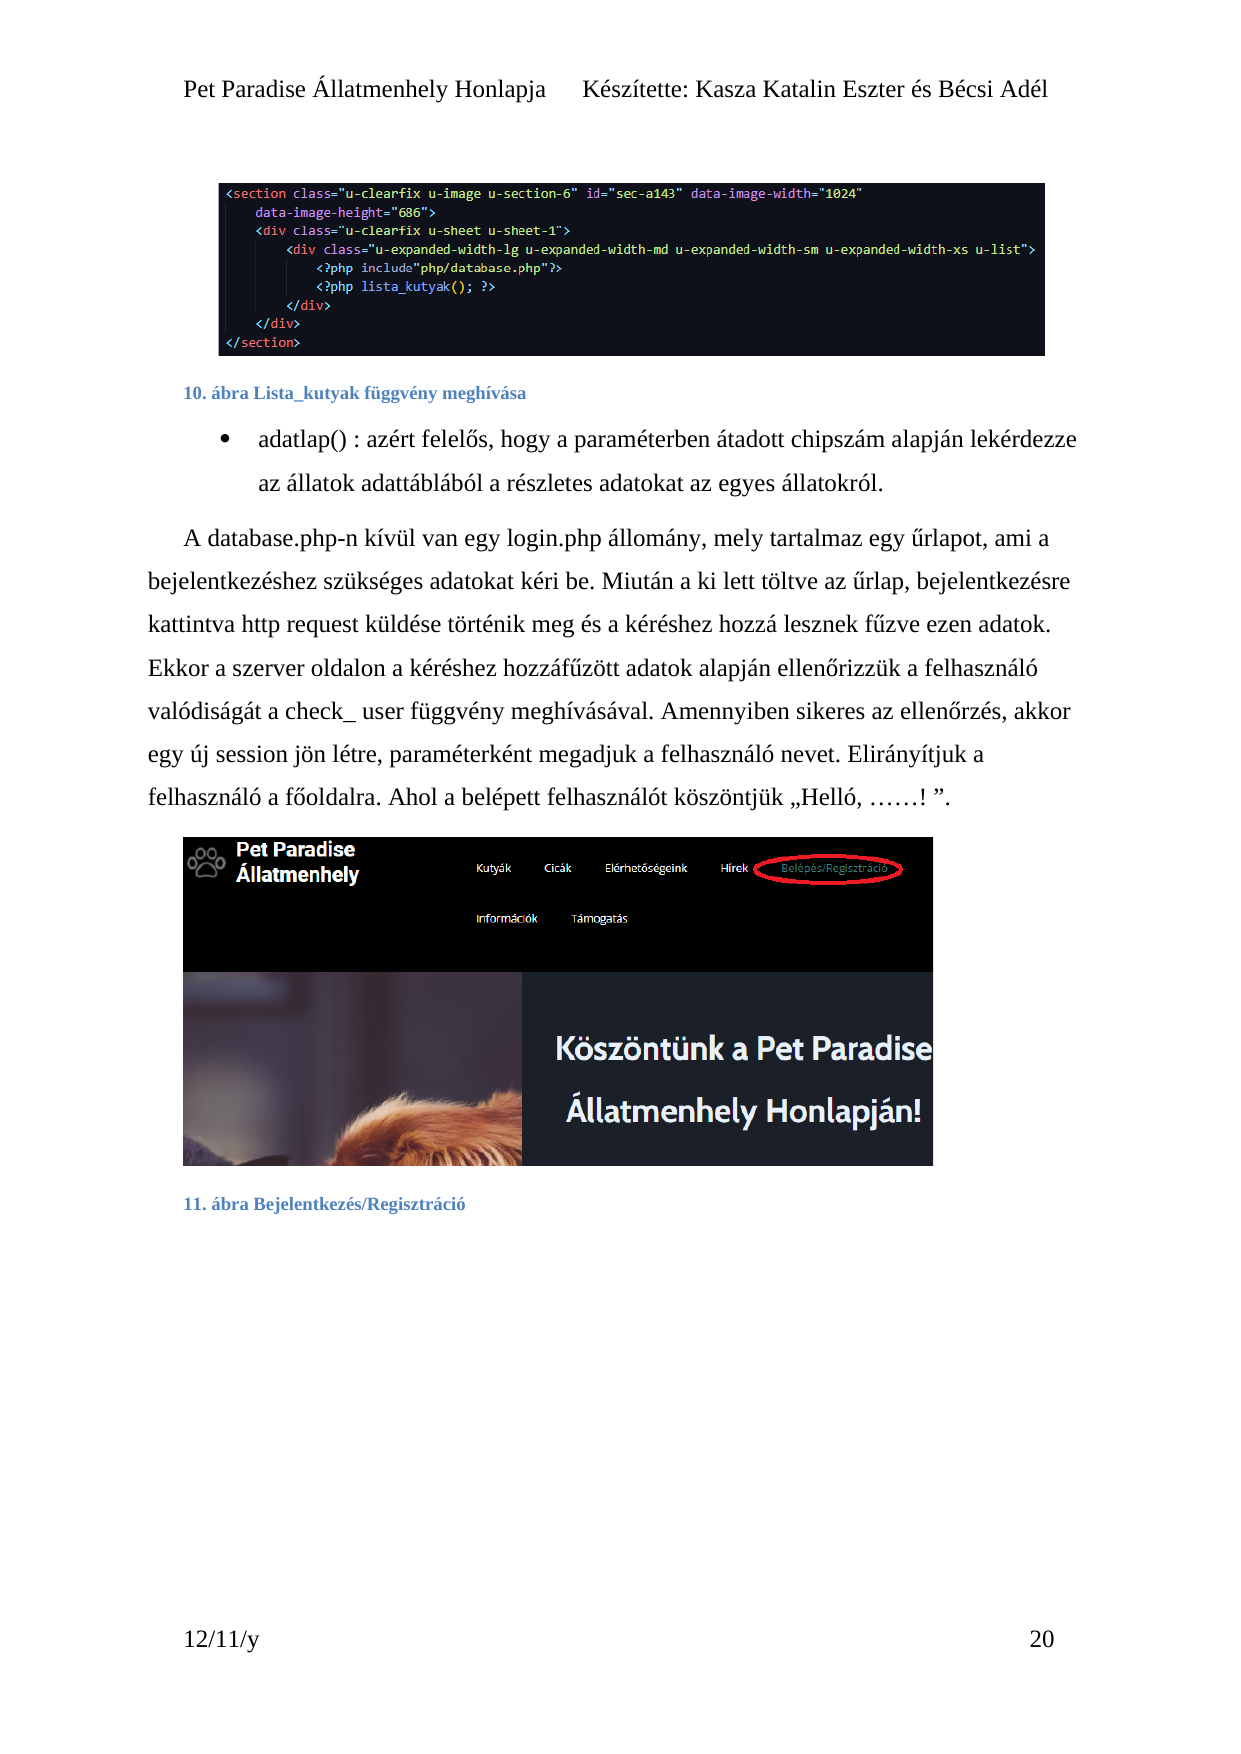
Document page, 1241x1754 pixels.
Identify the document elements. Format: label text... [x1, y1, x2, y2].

text 10. ábra Lista_kutyak függvény meghívása [148, 382, 1092, 404]
text A database.php-n kívül van egy login.php állomány, mely tartalmaz egy űrlapot, ami a bejelentkezéshez szükséges adatokat kéri be. Miután a ki lett töltve az űrlap, bejelentkezésre kattintva http request küldése történik meg és a kéréshez hozzá lesznek fűzve ezen adatok. Ekkor a szerver oldalon a kéréshez hozzáfűzött adatok alapján ellenőrizzük a felhasználó valódiságát a check_ user függvény meghívásával. Amennyiben sikeres az ellenőrzés, akkor egy új session jön létre, paraméterként megadjuk a felhasználó nevet. Elirányítjuk a felhasználó a főoldalra. Ahol a belépett felhasználót köszöntjük „Helló, ……! ”. [148, 523, 1092, 811]
text 11. ábra Bejelentkezés/Regisztráció [148, 1193, 1092, 1214]
list adatlap() : azért felelős, hogy a paraméterben átadott chipszám alapján lekérdezze az állatok adattáblából a részletes adatokat az egyes állatokról. [221, 424, 1092, 496]
picture [183, 837, 934, 1166]
picture [218, 183, 1045, 356]
